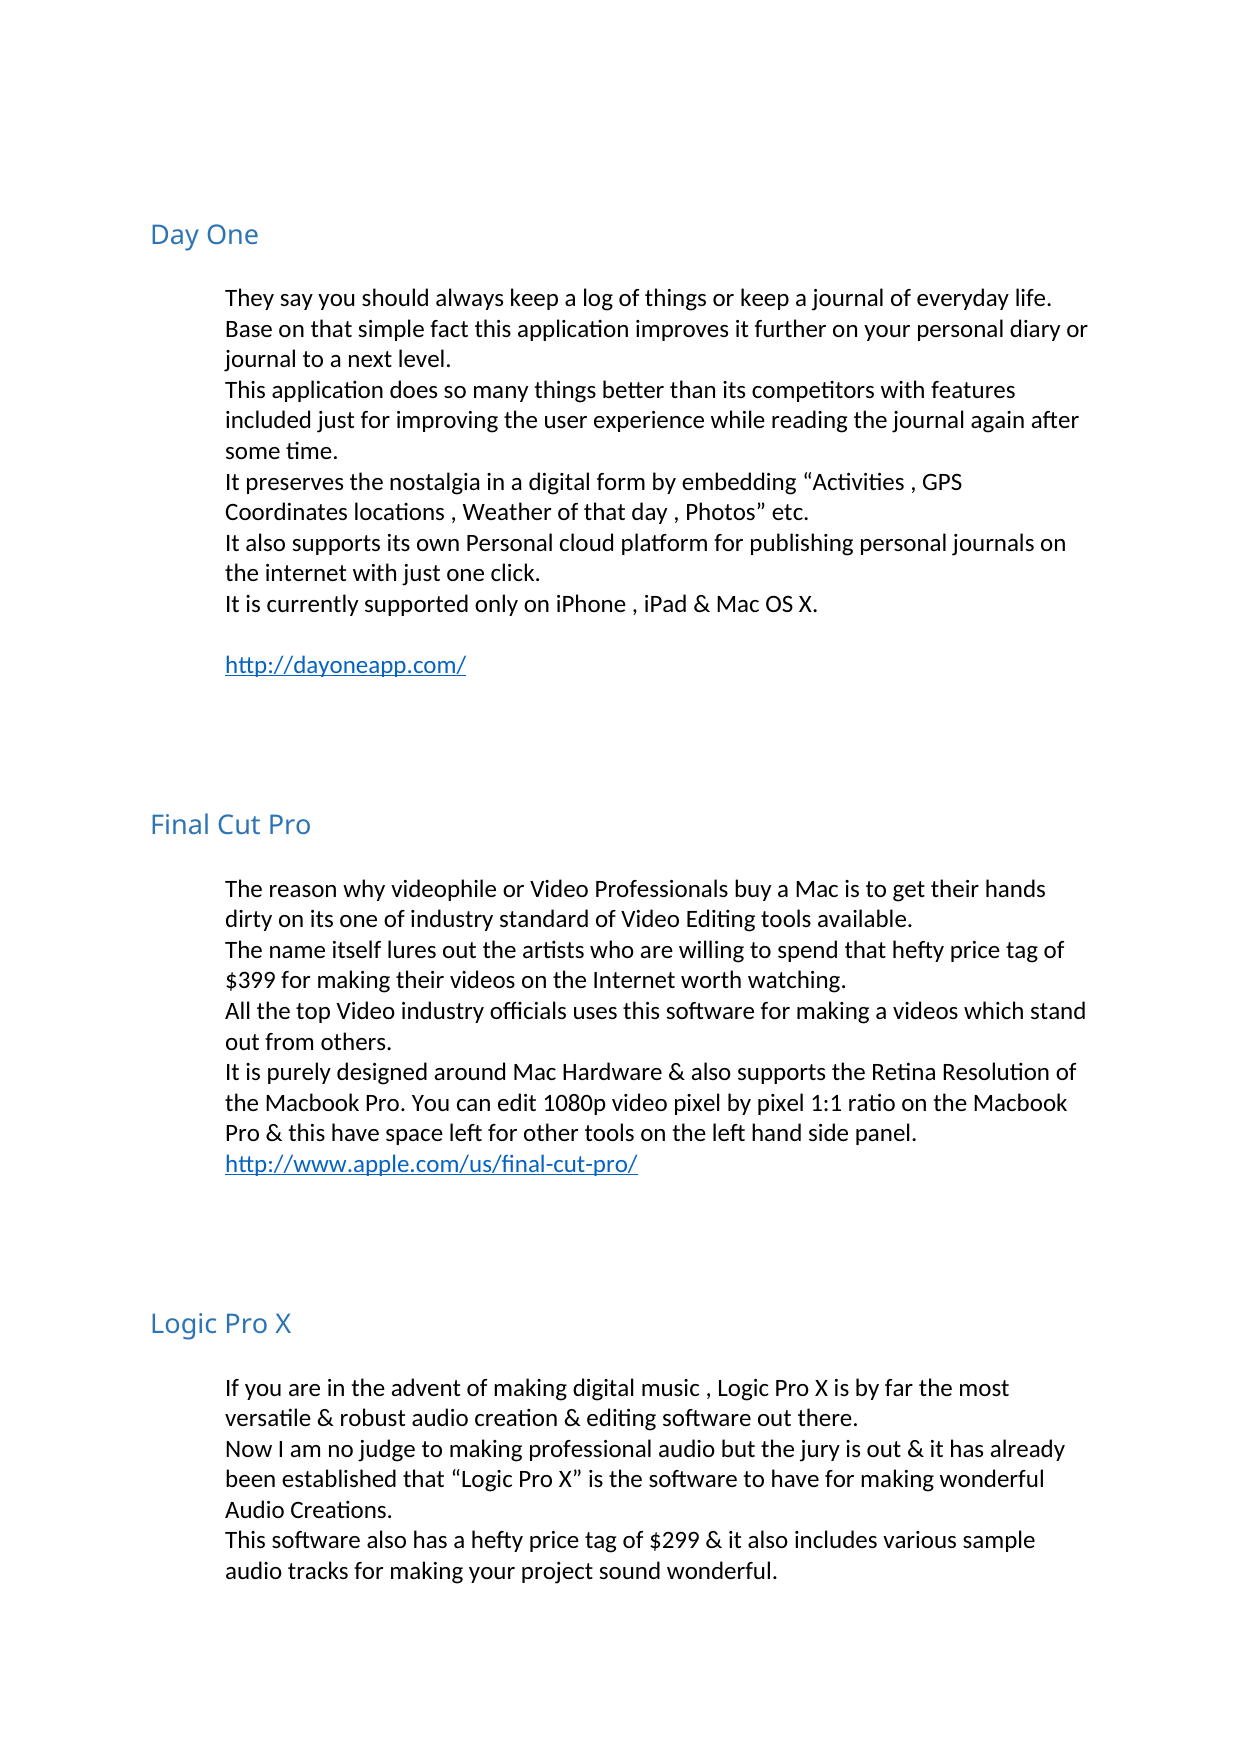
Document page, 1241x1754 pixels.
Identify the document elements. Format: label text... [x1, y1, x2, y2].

text http://www.apple.com/us/final-cut-pro/ [225, 1148, 1090, 1178]
text They say you should always keep a log of things or keep a journal of everyday life. Base on that simple fact this application improves it further on your personal diary or journal to a next level. [225, 283, 1090, 374]
text If you are in the advent of making digital music , Logic Pro X is by far the most versatile & robust audio creation & editing software out there. [225, 1372, 1090, 1433]
subtitle Day One [150, 215, 1090, 252]
text It also supports its own Personal cloud platform for publishing personal journals on the internet with just one click. [225, 527, 1090, 588]
text Now I am no judge to making professional audio but the jury is out & it has already been established that “Logic Pro X” is the software to have for making wonderful Audio Creations. [225, 1433, 1090, 1524]
subtitle Final Cut Pro [150, 806, 1090, 842]
text It preserves the nostalgia in a digital form by embedding “Activities , GPS Coordinates locations , Weather of that day , Photos” etc. [225, 466, 1090, 527]
text This software also has a hefty price tag of $299 & it also includes various sample audio tracks for making your project sound wonderful. [225, 1524, 1090, 1586]
text This application does so many things better than its competitors with features included just for improving the user experience while reading the journal again after some time. [225, 374, 1090, 466]
subtitle Logic Pro X [150, 1304, 1090, 1341]
text The name itself lures out the artists who are willing to spend that hefty price tag of $399 for making their videos on the Internet worth watching. [225, 934, 1090, 995]
text It is purely designed around Mac Hardware & also supports the Retina Resolution of the Macbook Pro. You can edit 1080p video pixel by pixel 1:1 ratio on the Macbook Pro & this have space left for other tools on the left hand side panel. [225, 1056, 1090, 1148]
text http://dayoneapp.com/ [225, 649, 1090, 679]
text It is currently supported only on iPhone , iPad & Mac OS X. [225, 588, 1090, 618]
text The reason why videophile or Video Professionals buy a Mac is to get their hands dirty on its one of industry standard of Video Editing tools available. [225, 873, 1090, 934]
text All the top Video industry officials uses this software for making a videos which stand out from others. [225, 995, 1090, 1056]
